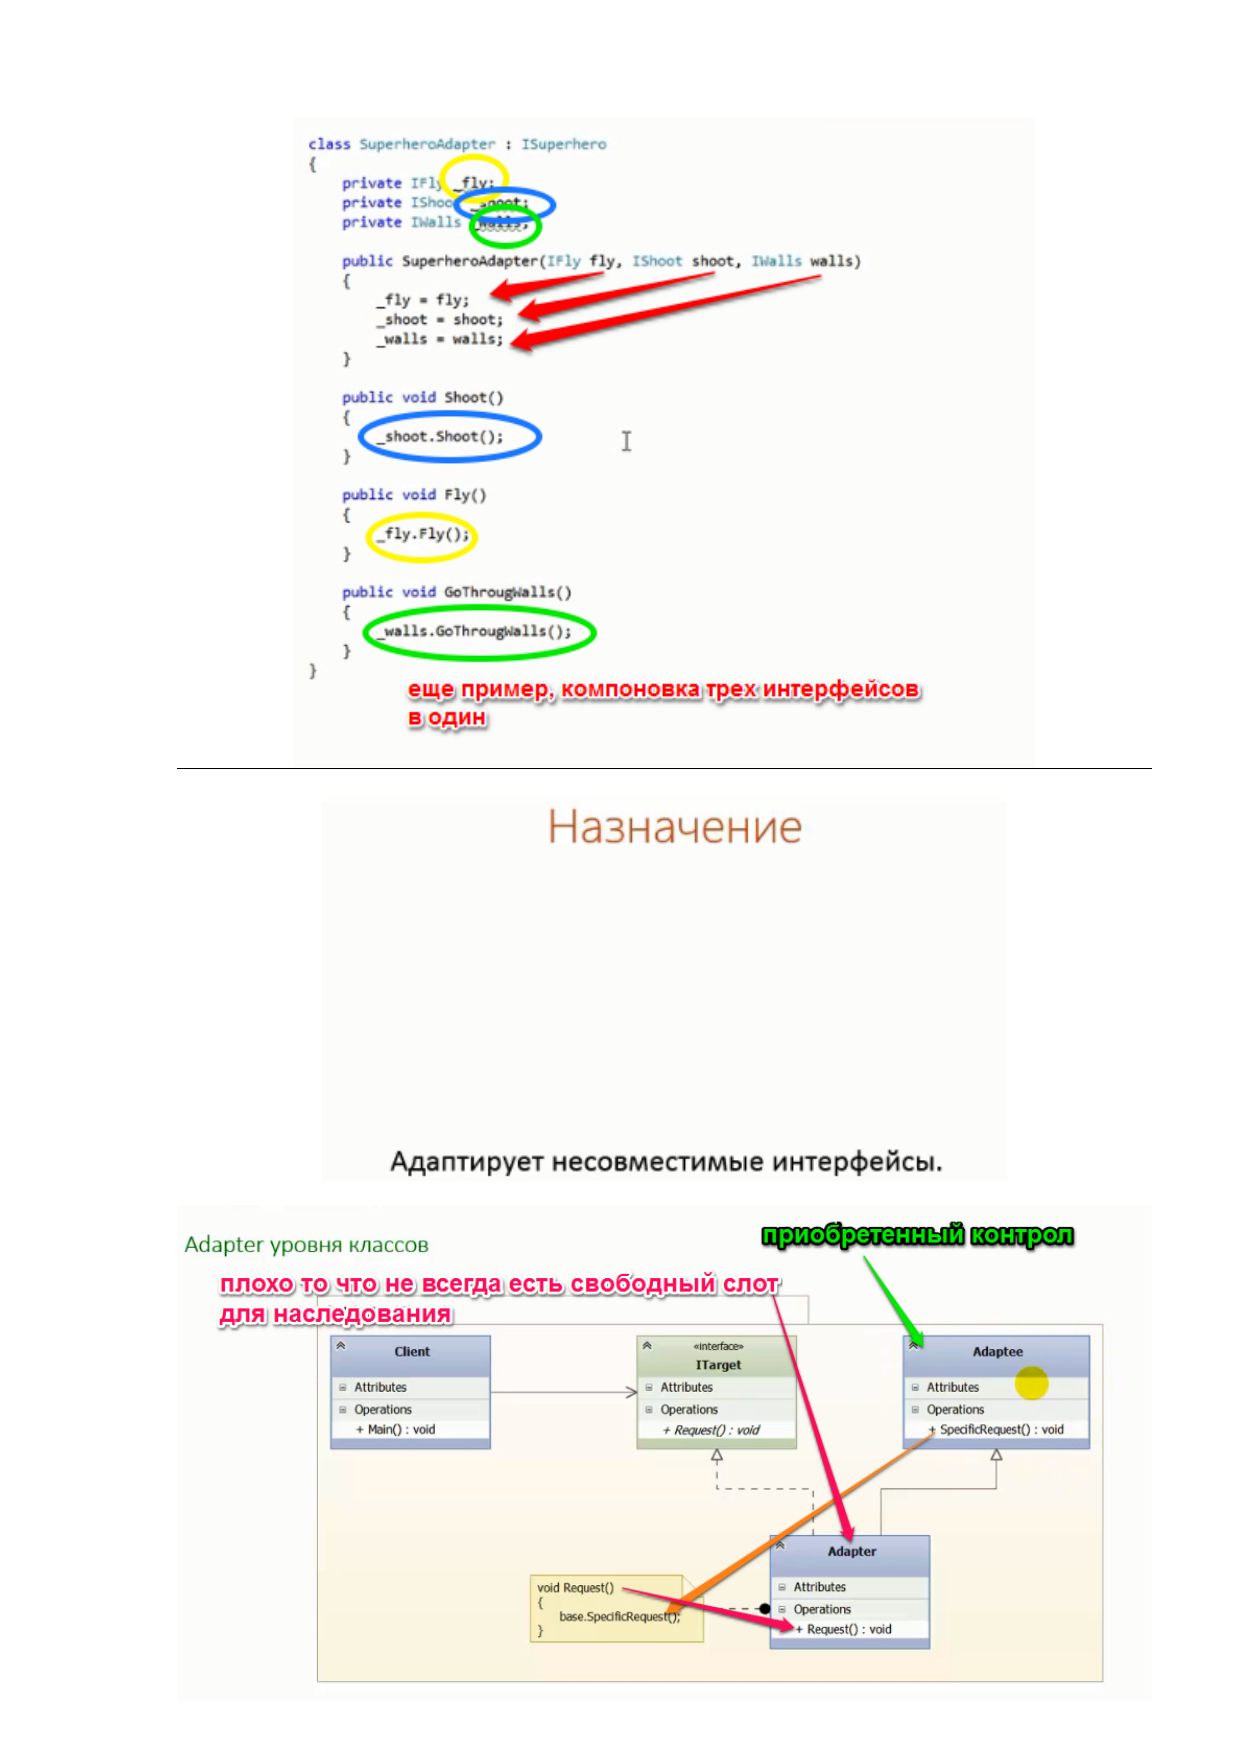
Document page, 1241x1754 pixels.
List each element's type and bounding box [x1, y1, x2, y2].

picture [294, 118, 1035, 767]
picture [321, 794, 1008, 1181]
picture [177, 1205, 1152, 1701]
